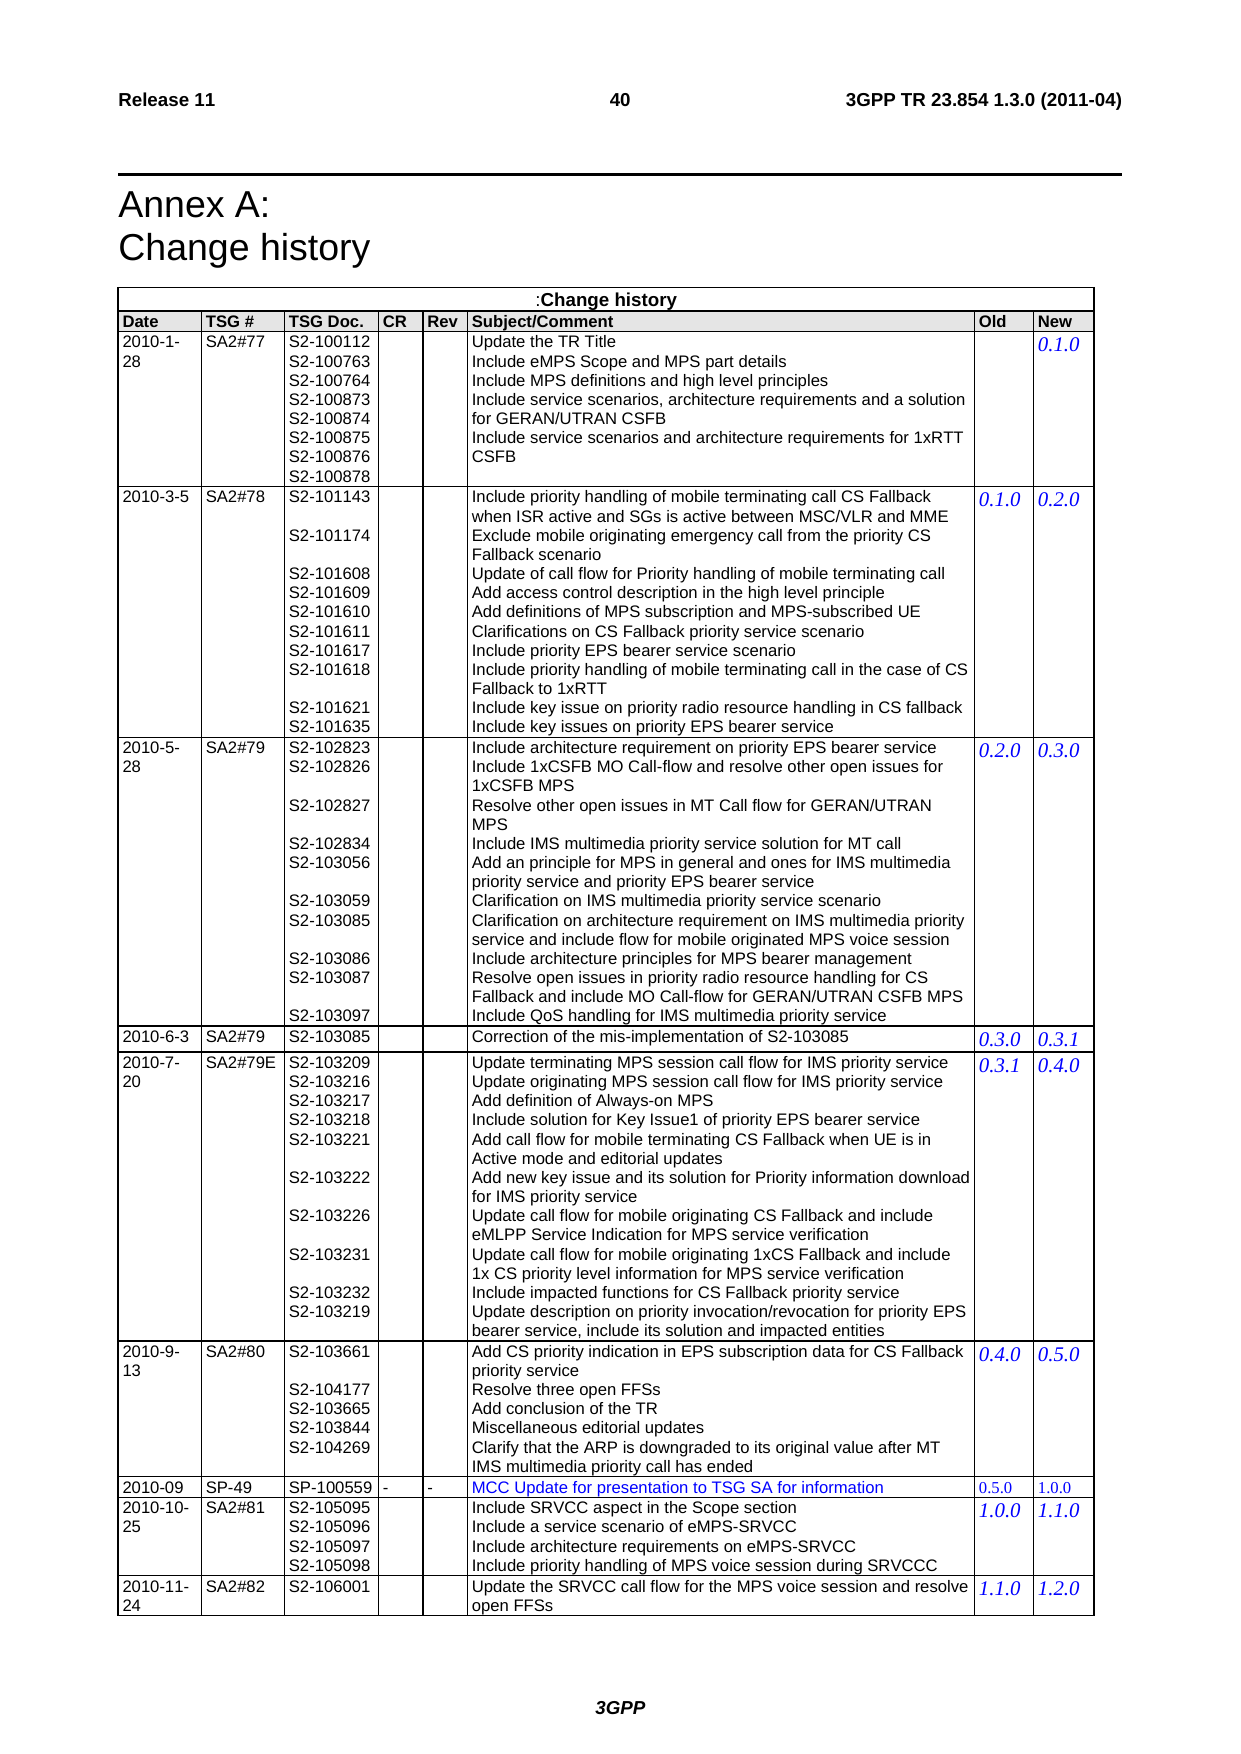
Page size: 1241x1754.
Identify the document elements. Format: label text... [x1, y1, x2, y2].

table_cell 2010-5-28 [119, 738, 201, 1025]
table_cell Update the TR Title Include eMPS Scope and MPS part details Include MPS definitions and high level principles Include service scenarios, architecture requirements and a solution for GERAN/UTRAN CSFB Include service scenarios and architecture requirements for 1xRTT CSFB [468, 332, 974, 486]
table_cell SA2#80 [202, 1342, 284, 1476]
table_cell Subject/Comment [468, 312, 974, 331]
table_cell Correction of the mis-implementation of S2-103085 [468, 1027, 974, 1051]
table_cell 0.2.0 [975, 738, 1033, 1025]
table_cell S2-103661 S2-104177 S2-103665 S2-103844 S2-104269 [285, 1342, 378, 1476]
table_cell 0.5.0 [975, 1477, 1033, 1497]
table_cell 2010-09 [119, 1477, 201, 1497]
table_cell 2010-6-3 [119, 1027, 201, 1051]
table_cell SA2#79 [202, 1027, 284, 1051]
table_cell [379, 1498, 422, 1575]
table_cell [424, 1027, 467, 1051]
table_cell 2010-10-25 [119, 1498, 201, 1575]
table_cell 0.4.0 [1034, 1053, 1093, 1340]
table_cell 1.1.0 [1034, 1498, 1093, 1575]
table_cell 0.3.0 [1034, 738, 1093, 1025]
table_cell Add CS priority indication in EPS subscription data for CS Fallback priority service Resolve three open FFSs Add conclusion of the TR Miscellaneous editorial updates Clarify that the ARP is downgraded to its original value after MT IMS multimedia priority call has ended [468, 1342, 974, 1476]
table_cell 0.3.0 [975, 1027, 1033, 1051]
table_cell 2010-9-13 [119, 1342, 201, 1476]
table_cell [424, 1053, 467, 1340]
table_cell 2010-11-24 [119, 1576, 201, 1615]
table_cell 0.3.1 [975, 1053, 1033, 1340]
table_cell Date [119, 312, 201, 331]
table_cell 0.2.0 [1034, 487, 1093, 736]
table_cell [379, 738, 422, 1025]
table_cell 1.2.0 [1034, 1576, 1093, 1615]
table_cell SP-49 [202, 1477, 284, 1497]
table_cell TSG Doc. [285, 312, 378, 331]
table_cell SA2#77 [202, 332, 284, 486]
table_cell 0.5.0 [1034, 1342, 1093, 1476]
table_cell [975, 332, 1033, 486]
table_cell [379, 332, 422, 486]
table_cell [424, 332, 467, 486]
table_cell - [379, 1477, 422, 1497]
table_cell 0.1.0 [1034, 332, 1093, 486]
table_cell Include priority handling of mobile terminating call CS Fallback when ISR active and SGs is active between MSC/VLR and MME Exclude mobile originating emergency call from the priority CS Fallback scenario Update of call flow for Priority handling of mobile terminating call Add access control description in the high level principle Add definitions of MPS subscription and MPS-subscribed UE Clarifications on CS Fallback priority service scenario Include priority EPS bearer service scenario Include priority handling of mobile terminating call in the case of CS Fallback to 1xRTT Include key issue on priority radio resource handling in CS fallback Include key issues on priority EPS bearer service [468, 487, 974, 736]
table_cell SP-100559 [285, 1477, 378, 1497]
table_cell SA2#79 [202, 738, 284, 1025]
subtitle Annex A: Change history [118, 176, 1122, 268]
table_cell 0.1.0 [975, 487, 1033, 736]
table_cell 2010-7-20 [119, 1053, 201, 1340]
table_cell 2010-3-5 [119, 487, 201, 736]
table_cell Include architecture requirement on priority EPS bearer service Include 1xCSFB MO Call-flow and resolve other open issues for 1xCSFB MPS Resolve other open issues in MT Call flow for GERAN/UTRAN MPS Include IMS multimedia priority service solution for MT call Add an principle for MPS in general and ones for IMS multimedia priority service and priority EPS bearer service Clarification on IMS multimedia priority service scenario Clarification on architecture requirement on IMS multimedia priority service and include flow for mobile originated MPS voice session Include architecture principles for MPS bearer management Resolve open issues in priority radio resource handling for CS Fallback and include MO Call-flow for GERAN/UTRAN CSFB MPS Include QoS handling for IMS multimedia priority service [468, 738, 974, 1025]
table_cell 0.3.1 [1034, 1027, 1093, 1051]
table_cell 1.0.0 [975, 1498, 1033, 1575]
table_cell TSG # [202, 312, 284, 331]
table_cell S2-100112 S2-100763 S2-100764 S2-100873 S2-100874 S2-100875 S2-100876 S2-100878 [285, 332, 378, 486]
table_cell [424, 1498, 467, 1575]
table_cell [424, 1576, 467, 1615]
table_cell 0.4.0 [975, 1342, 1033, 1476]
table_cell S2-106001 [285, 1576, 378, 1615]
table_cell 1.1.0 [975, 1576, 1033, 1615]
table_cell [379, 1576, 422, 1615]
table_cell SA2#78 [202, 487, 284, 736]
table_cell SA2#79E [202, 1053, 284, 1340]
table_cell Update terminating MPS session call flow for IMS priority service Update originating MPS session call flow for IMS priority service Add definition of Always-on MPS Include solution for Key Issue1 of priority EPS bearer service Add call flow for mobile terminating CS Fallback when UE is in Active mode and editorial updates Add new key issue and its solution for Priority information download for IMS priority service Update call flow for mobile originating CS Fallback and include eMLPP Service Indication for MPS service verification Update call flow for mobile originating 1xCS Fallback and include 1x CS priority level information for MPS service verification Include impacted functions for CS Fallback priority service Update description on priority invocation/revocation for priority EPS bearer service, include its solution and impacted entities [468, 1053, 974, 1340]
table_cell SA2#82 [202, 1576, 284, 1615]
table_cell - [424, 1477, 467, 1497]
table_cell [424, 738, 467, 1025]
table_cell S2-103085 [285, 1027, 378, 1051]
table_cell [379, 487, 422, 736]
table_cell MCC Update for presentation to TSG SA for information [468, 1477, 974, 1497]
table_cell [379, 1053, 422, 1340]
table_cell CR [379, 312, 422, 331]
table_cell Include SRVCC aspect in the Scope section Include a service scenario of eMPS-SRVCC Include architecture requirements on eMPS-SRVCC Include priority handling of MPS voice session during SRVCCC [468, 1498, 974, 1575]
table_cell S2-103209 S2-103216 S2-103217 S2-103218 S2-103221 S2-103222 S2-103226 S2-103231 S2-103232 S2-103219 [285, 1053, 378, 1340]
table_cell [379, 1342, 422, 1476]
table_cell [424, 1342, 467, 1476]
table_cell Update the SRVCC call flow for the MPS voice session and resolve open FFSs [468, 1576, 974, 1615]
table_cell S2-101143 S2-101174 S2-101608 S2-101609 S2-101610 S2-101611 S2-101617 S2-101618 S2-101621 S2-101635 [285, 487, 378, 736]
table_cell 2010-1-28 [119, 332, 201, 486]
table_cell 1.0.0 [1034, 1477, 1093, 1497]
table_cell Old [975, 312, 1033, 331]
table_header :Change history [119, 288, 1093, 310]
table_cell S2-105095 S2-105096 S2-105097 S2-105098 [285, 1498, 378, 1575]
table_cell S2-102823 S2-102826 S2-102827 S2-102834 S2-103056 S2-103059 S2-103085 S2-103086 S2-103087 S2-103097 [285, 738, 378, 1025]
table_cell Rev [424, 312, 467, 331]
table_cell [379, 1027, 422, 1051]
table_cell [424, 487, 467, 736]
table_cell New [1034, 312, 1093, 331]
table_cell SA2#81 [202, 1498, 284, 1575]
